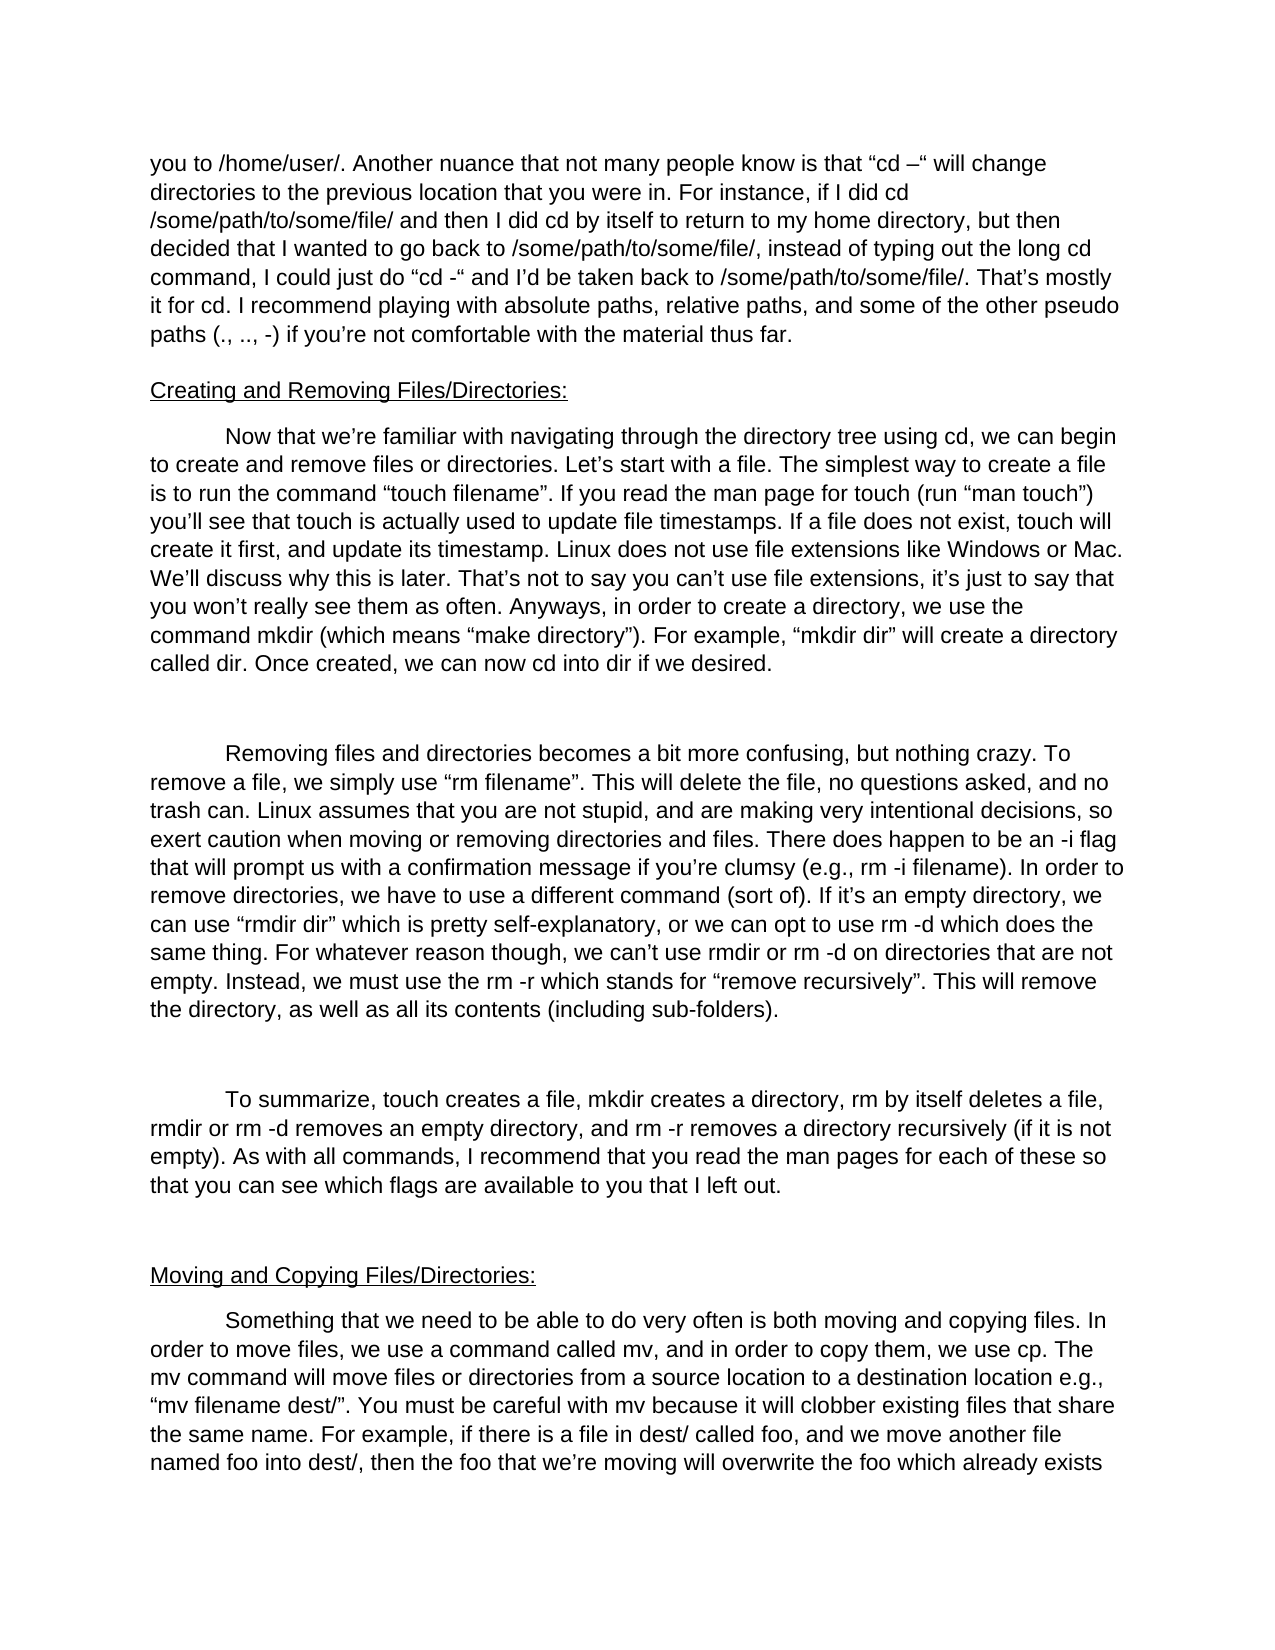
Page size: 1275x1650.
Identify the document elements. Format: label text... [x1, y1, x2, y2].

text Moving and Copying Files/Directories: [150, 1262, 1125, 1288]
text Removing files and directories becomes a bit more confusing, but nothing crazy. To remove a file, we simply use “rm filename”. This will delete the file, no questions asked, and no trash can. Linux assumes that you are not stupid, and are making very intentional decisions, so exert caution when moving or removing directories and files. There does happen to be an -i flag that will prompt us with a confirmation message if you’re clumsy (e.g., rm -i filename). In order to remove directories, we have to use a different command (sort of). If it’s an empty directory, we can use “rmdir dir” which is pretty self-explanatory, or we can opt to use rm -d which does the same thing. For whatever reason though, we can’t use rmdir or rm -d on directories that are not empty. Instead, we must use the rm -r which stands for “remove recursively”. This will remove the directory, as well as all its contents (including sub-folders). [150, 740, 1125, 1023]
text Now that we’re familiar with navigating through the directory tree using cd, we can begin to create and remove files or directories. Let’s start with a file. The simplest way to create a file is to run the command “touch filename”. If you read the man page for touch (run “man touch”) you’ll see that touch is actually used to update file timestamps. If a file does not exist, touch will create it first, and update its timestamp. Linux does not use file extensions like Windows or Mac. We’ll discuss why this is later. That’s not to say you can’t use file extensions, it’s just to say that you won’t really see them as often. Anyways, in order to create a directory, we use the command mkdir (which means “make directory”). For example, “mkdir dir” will create a directory called dir. Once created, we can now cd into dir if we desired. [150, 423, 1125, 676]
